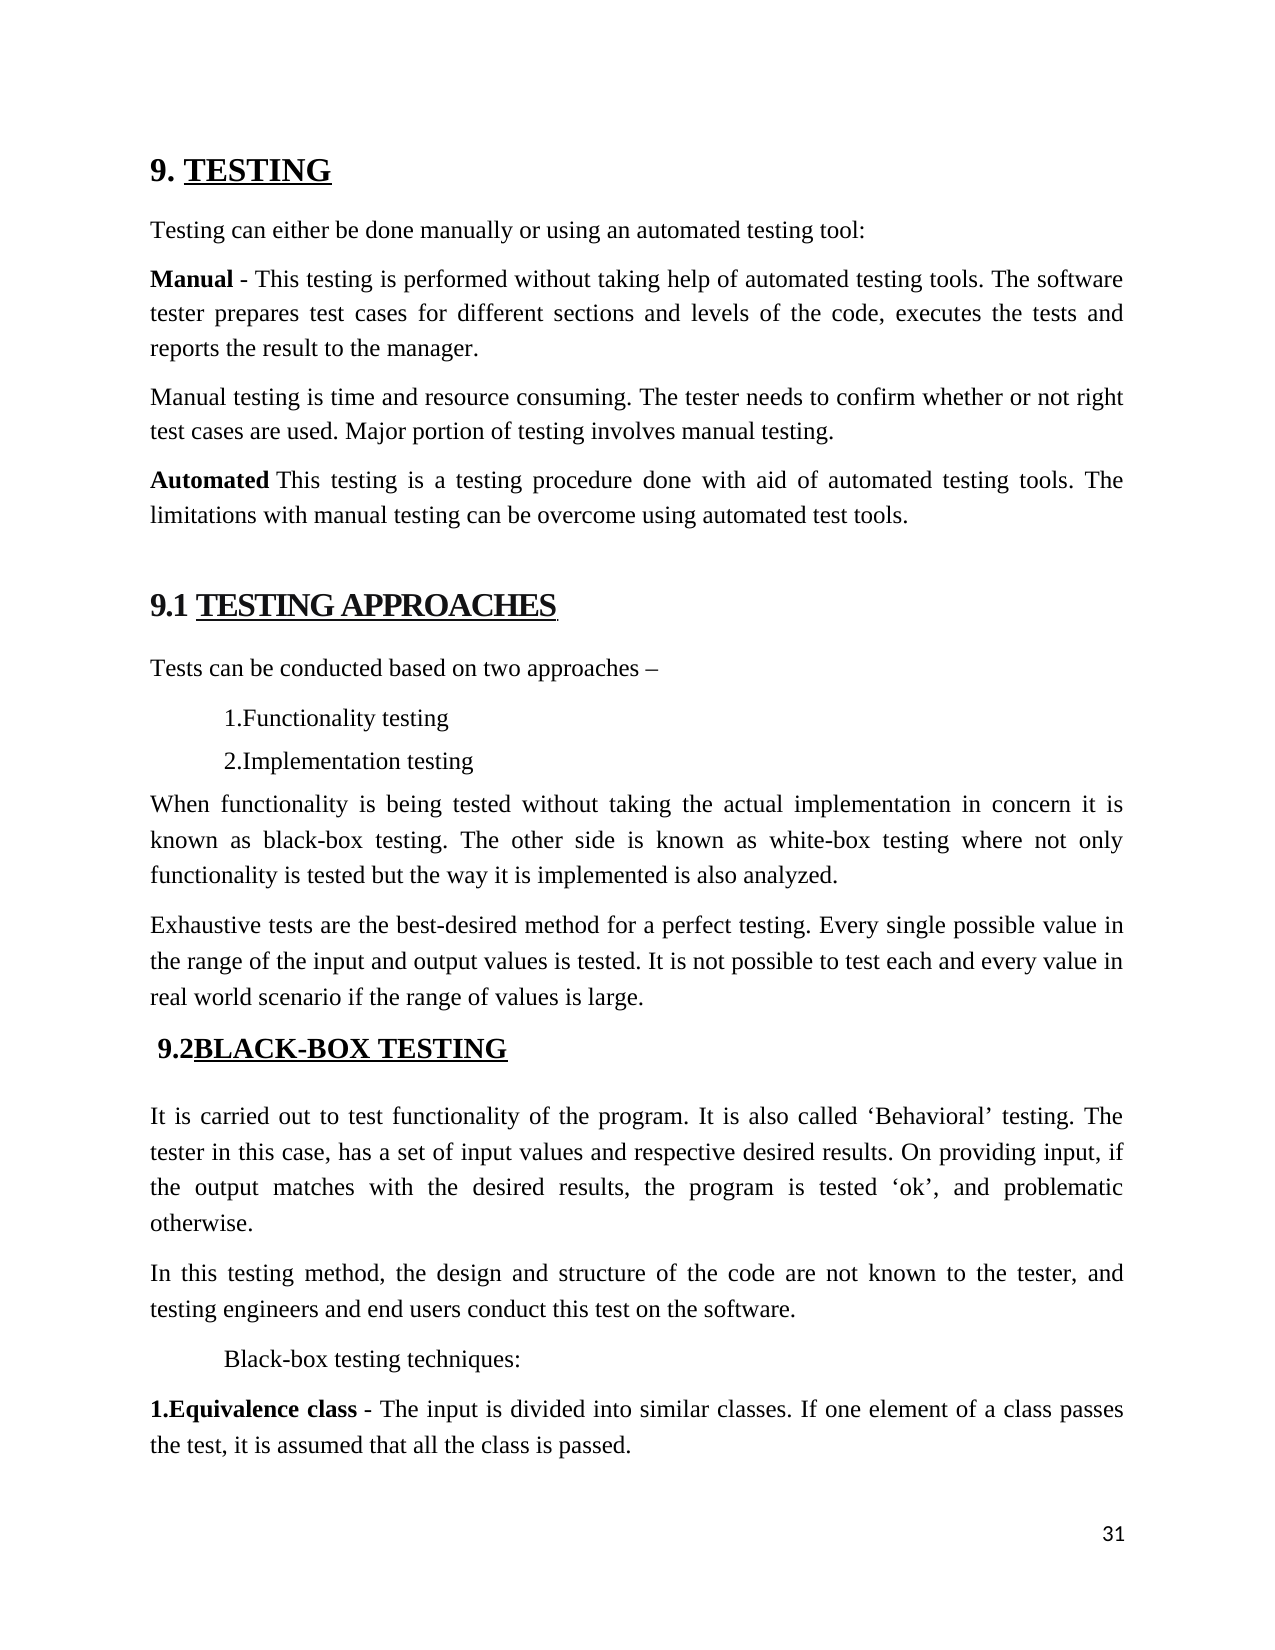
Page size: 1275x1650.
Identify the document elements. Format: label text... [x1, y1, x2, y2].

text In this testing method, the design and structure of the code are not known to the tester, and testing engineers and end users conduct this test on the software. [150, 1251, 1125, 1323]
text Manual testing is time and resource consuming. The tester needs to confirm whether or not right test cases are used. Major portion of testing involves manual testing. [150, 382, 1125, 445]
text Manual - This testing is performed without taking help of automated testing tools. The software tester prepares test cases for different sections and levels of the code, executes the tests and reports the result to the manager. [150, 264, 1125, 362]
text Testing can either be done manually or using an automated testing tool: [150, 215, 1125, 244]
subtitle 9.2BLACK-BOX TESTING [150, 1031, 1125, 1065]
text Black-box testing techniques: [150, 1337, 1125, 1373]
text Tests can be conducted based on two approaches – [150, 646, 1125, 682]
text It is carried out to test functionality of the program. It is also called ‘Behavioral’ testing. The tester in this case, has a set of input values and respective desired results. On providing input, if the output matches with the desired results, the program is tested ‘ok’, and problematic otherwise. [150, 1094, 1125, 1237]
text 9.1 TESTING APPROACHES [150, 549, 1125, 624]
text When functionality is being tested without taking the actual implementation in concern it is known as black-box testing. The other side is known as white-box testing where not only functionality is tested but the way it is implemented is also analyzed. [150, 782, 1125, 889]
text 1.Functionality testing [224, 696, 1125, 732]
text 9. TESTING [150, 150, 1125, 188]
text 2.Implementation testing [224, 739, 1125, 775]
text Exhaustive tests are the best-desired method for a perfect testing. Every single possible value in the range of the input and output values is tested. It is not possible to test each and every value in real world scenario if the range of values is large. [150, 904, 1125, 1011]
text Automated This testing is a testing procedure done with aid of automated testing tools. The limitations with manual testing can be overcome using automated test tools. [150, 466, 1125, 529]
